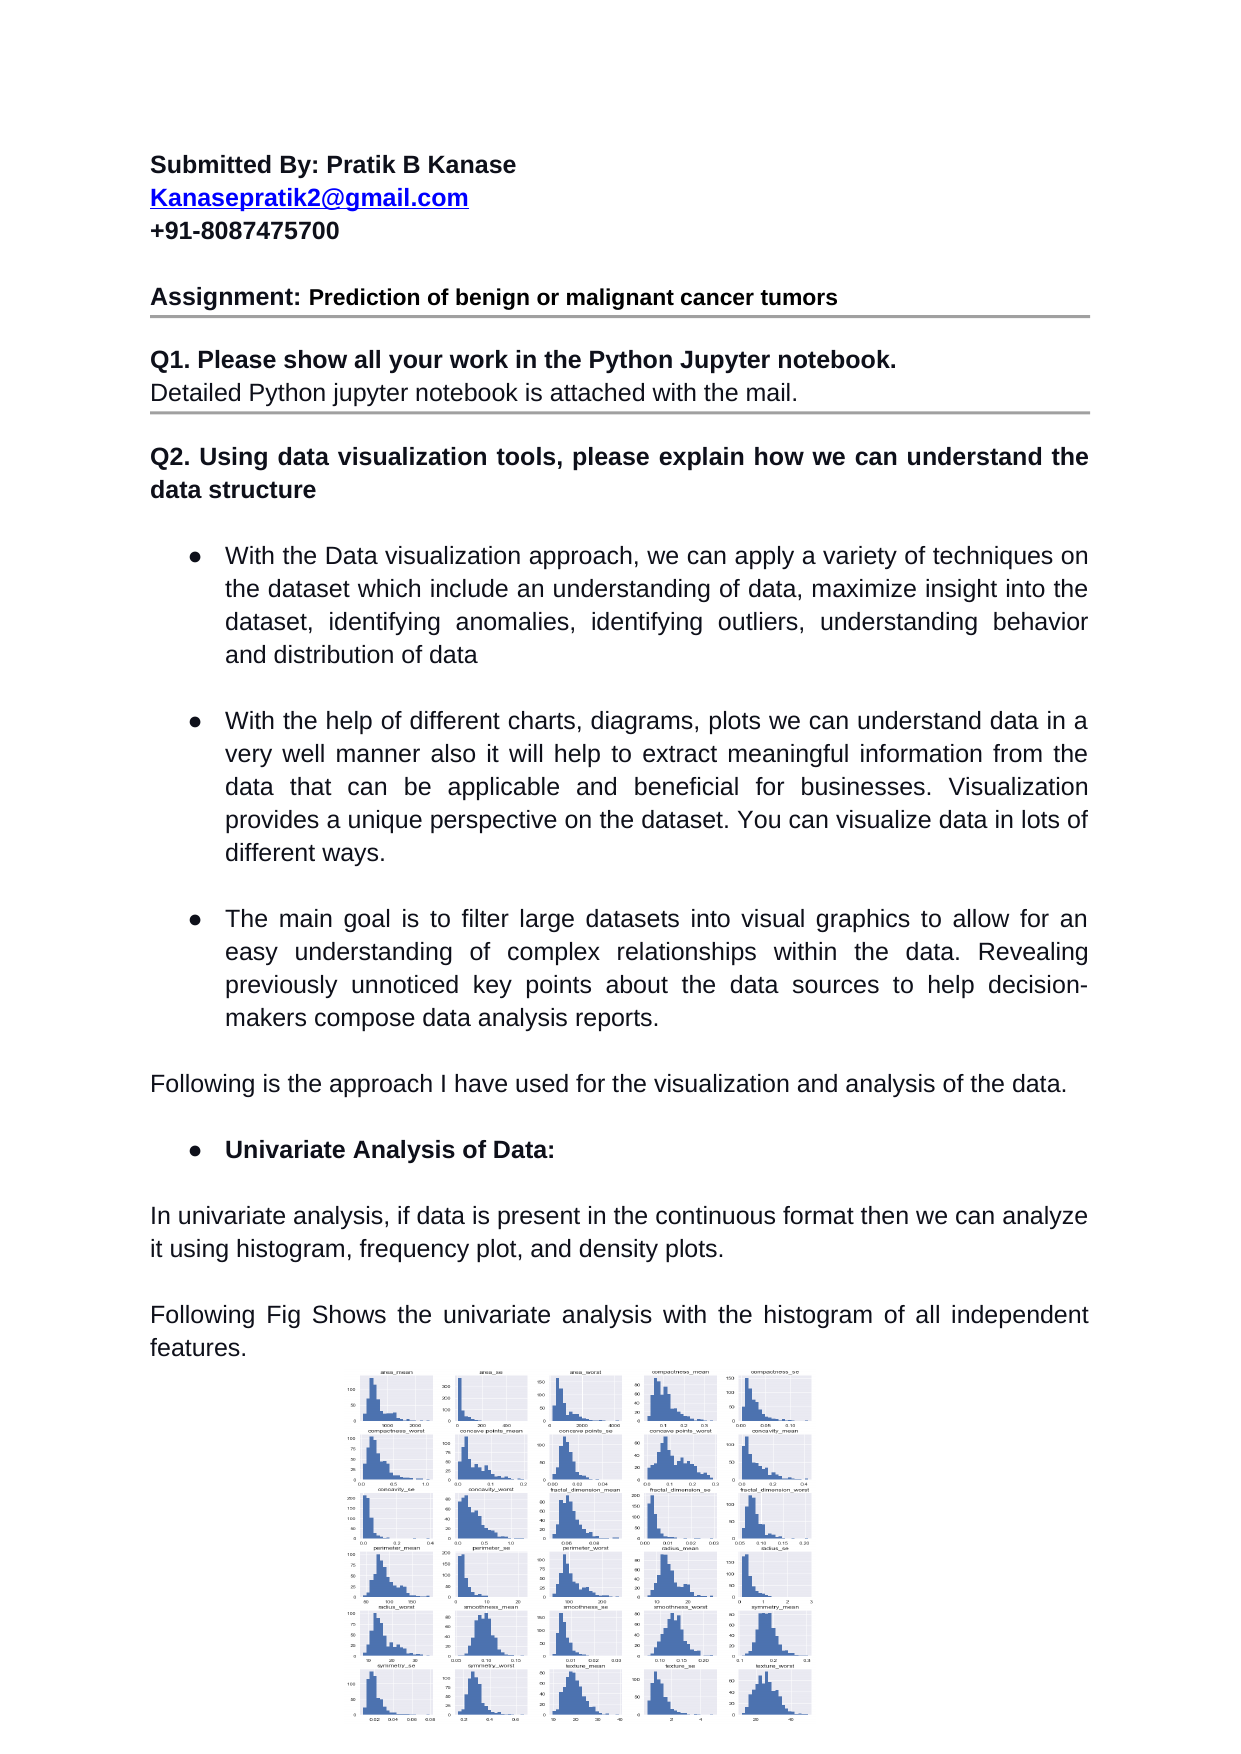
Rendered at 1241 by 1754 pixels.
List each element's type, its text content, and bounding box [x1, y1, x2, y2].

text Submitted By: Pratik B Kanase [150, 150, 1090, 179]
text In univariate analysis, if data is present in the continuous format then we can analyze it using histogram, frequency plot, and density plots. [150, 1201, 1090, 1263]
text Detailed Python jupyter notebook is attached with the mail. [150, 378, 1090, 407]
text Following Fig Shows the univariate analysis with the histogram of all independent features. [150, 1300, 1090, 1362]
list With the Data visualization approach, we can apply a variety of techniques on the dataset which include an understanding of data, maximize insight into the dataset, identifying anomalies, identifying outliers, understanding behavior and distribution of data [187, 541, 1090, 668]
text Assignment: Prediction of benign or malignant cancer tumors [150, 282, 1090, 311]
text +91-8087475700 [150, 216, 1090, 245]
text Q2. Using data visualization tools, please explain how we can understand the data structure [150, 442, 1090, 503]
text Q1. Please show all your work in the Python Jupyter notebook. [150, 345, 1090, 374]
list The main goal is to filter large datasets into visual graphics to allow for an easy understanding of complex relationships within the data. Revealing previously unnoticed key points about the data sources to help decision-makers compose data analysis reports. [187, 904, 1090, 1032]
text Following is the approach I have used for the visualization and analysis of the data. [150, 1069, 1090, 1098]
list Univariate Analysis of Data: [187, 1135, 1090, 1164]
text Kanasepratik2@gmail.com [150, 183, 1090, 212]
list With the help of different charts, diagrams, plots we can understand data in a very well manner also it will help to extract meaningful information from the data that can be applicable and beneficial for businesses. Visualization provides a unique perspective on the dataset. You can visualize data in lots of different ways. [187, 706, 1090, 867]
picture [343, 1367, 816, 1724]
